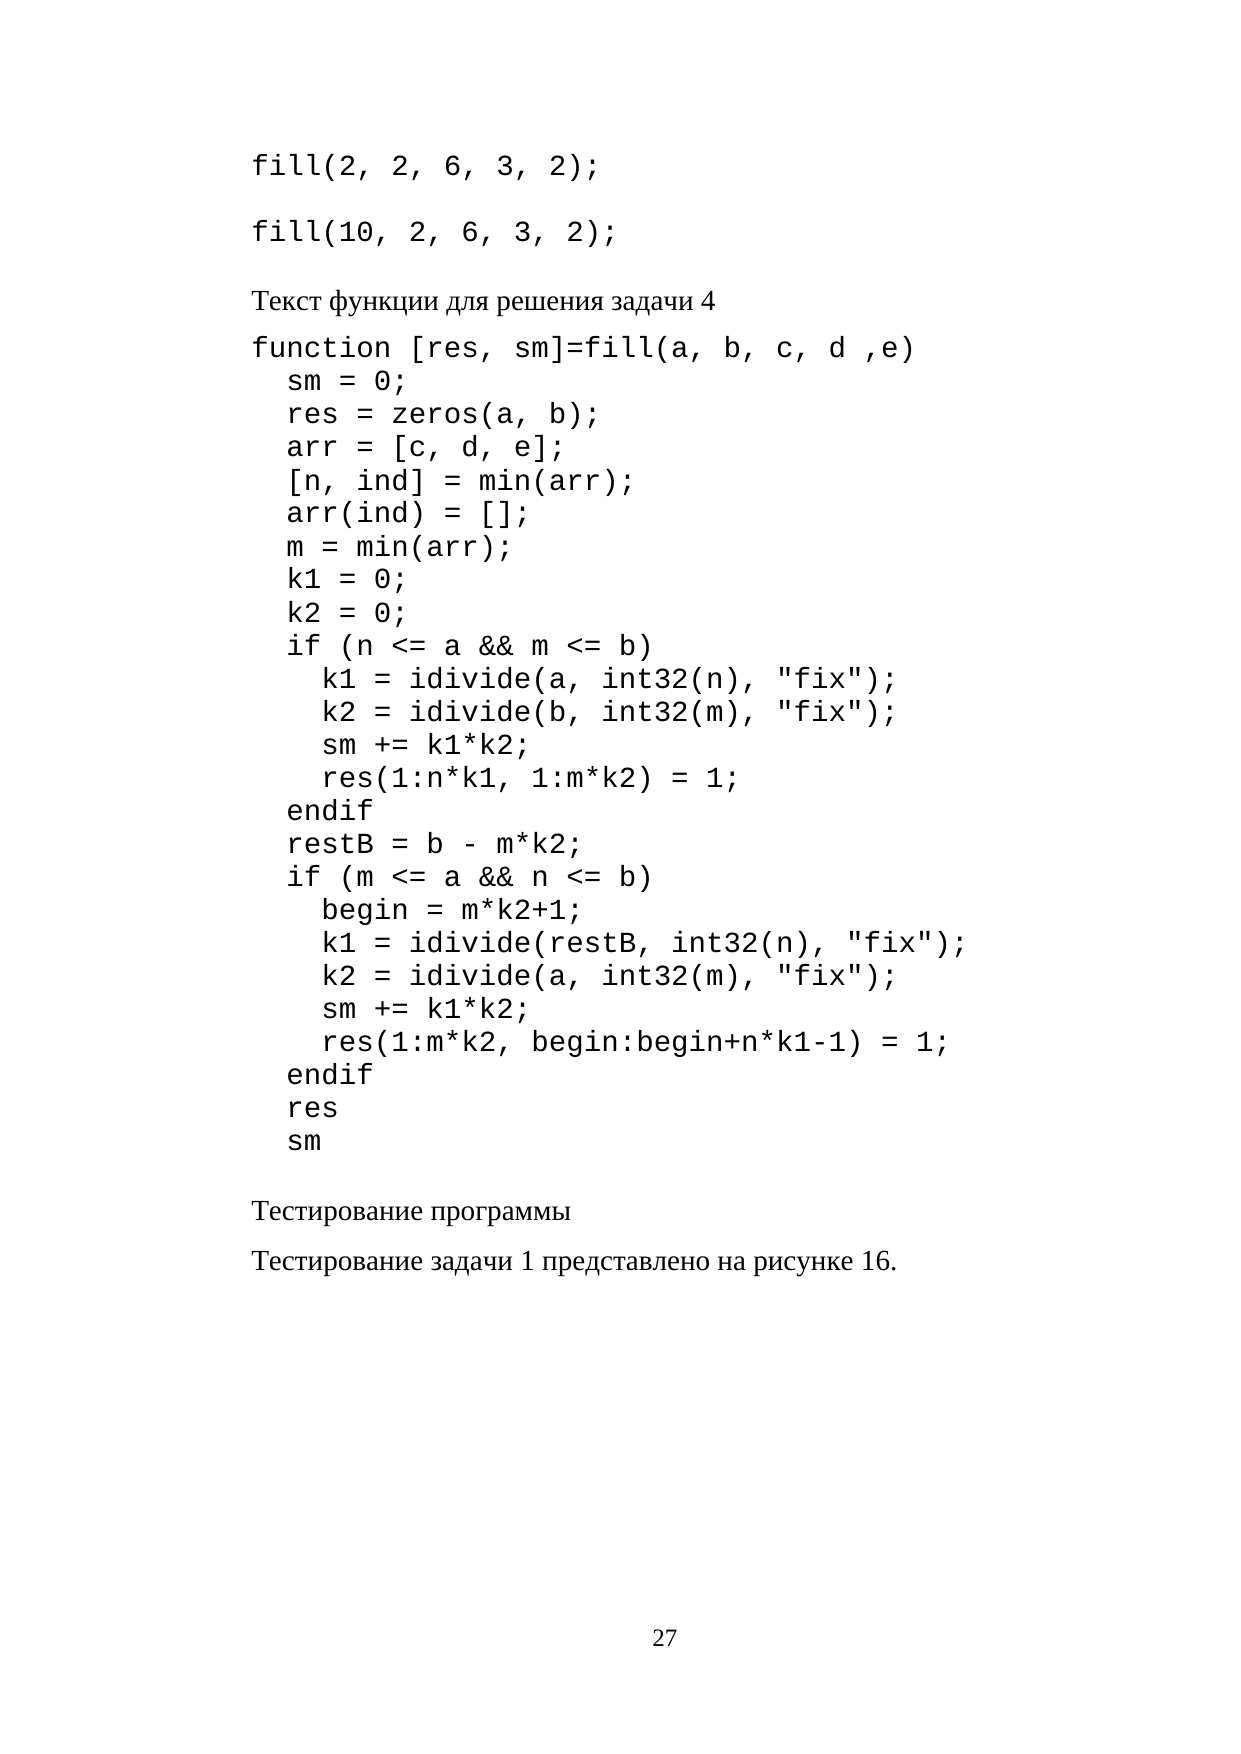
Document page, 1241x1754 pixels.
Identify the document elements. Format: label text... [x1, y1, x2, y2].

text k1 = 0; [177, 565, 1152, 598]
text if (m <= a && n <= b) [177, 862, 1152, 895]
text res(1:n*k1, 1:m*k2) = 1; [177, 763, 1152, 796]
text k1 = idivide(a, int32(n), "fix"); [177, 664, 1152, 697]
text k2 = 0; [177, 598, 1152, 631]
text Текст функции для решения задачи 4 [177, 283, 1152, 317]
text res(1:m*k2, begin:begin+n*k1-1) = 1; [177, 1027, 1152, 1060]
text function [res, sm]=fill(a, b, c, d ,e) [177, 333, 1152, 367]
text restB = b - m*k2; [177, 829, 1152, 862]
text [n, ind] = min(arr); [177, 466, 1152, 499]
text endif [177, 1060, 1152, 1093]
text res = zeros(a, b); [177, 399, 1152, 433]
text begin = m*k2+1; [177, 895, 1152, 928]
text k2 = idivide(a, int32(m), "fix"); [177, 961, 1152, 994]
text m = min(arr); [177, 532, 1152, 565]
text Тестирование программы [177, 1193, 1152, 1226]
text k1 = idivide(restB, int32(n), "fix"); [177, 928, 1152, 961]
text fill(10, 2, 6, 3, 2); [177, 217, 1152, 250]
text res [177, 1093, 1152, 1126]
text fill(2, 2, 6, 3, 2); [177, 151, 1152, 184]
text sm += k1*k2; [177, 994, 1152, 1027]
text arr(ind) = []; [177, 499, 1152, 532]
text sm [177, 1126, 1152, 1159]
text sm += k1*k2; [177, 730, 1152, 763]
text arr = [c, d, e]; [177, 433, 1152, 466]
text Тестирование задачи 1 представлено на рисунке 16. [177, 1243, 1152, 1276]
text sm = 0; [177, 367, 1152, 399]
text k2 = idivide(b, int32(m), "fix"); [177, 697, 1152, 730]
text if (n <= a && m <= b) [177, 631, 1152, 664]
text endif [177, 796, 1152, 829]
